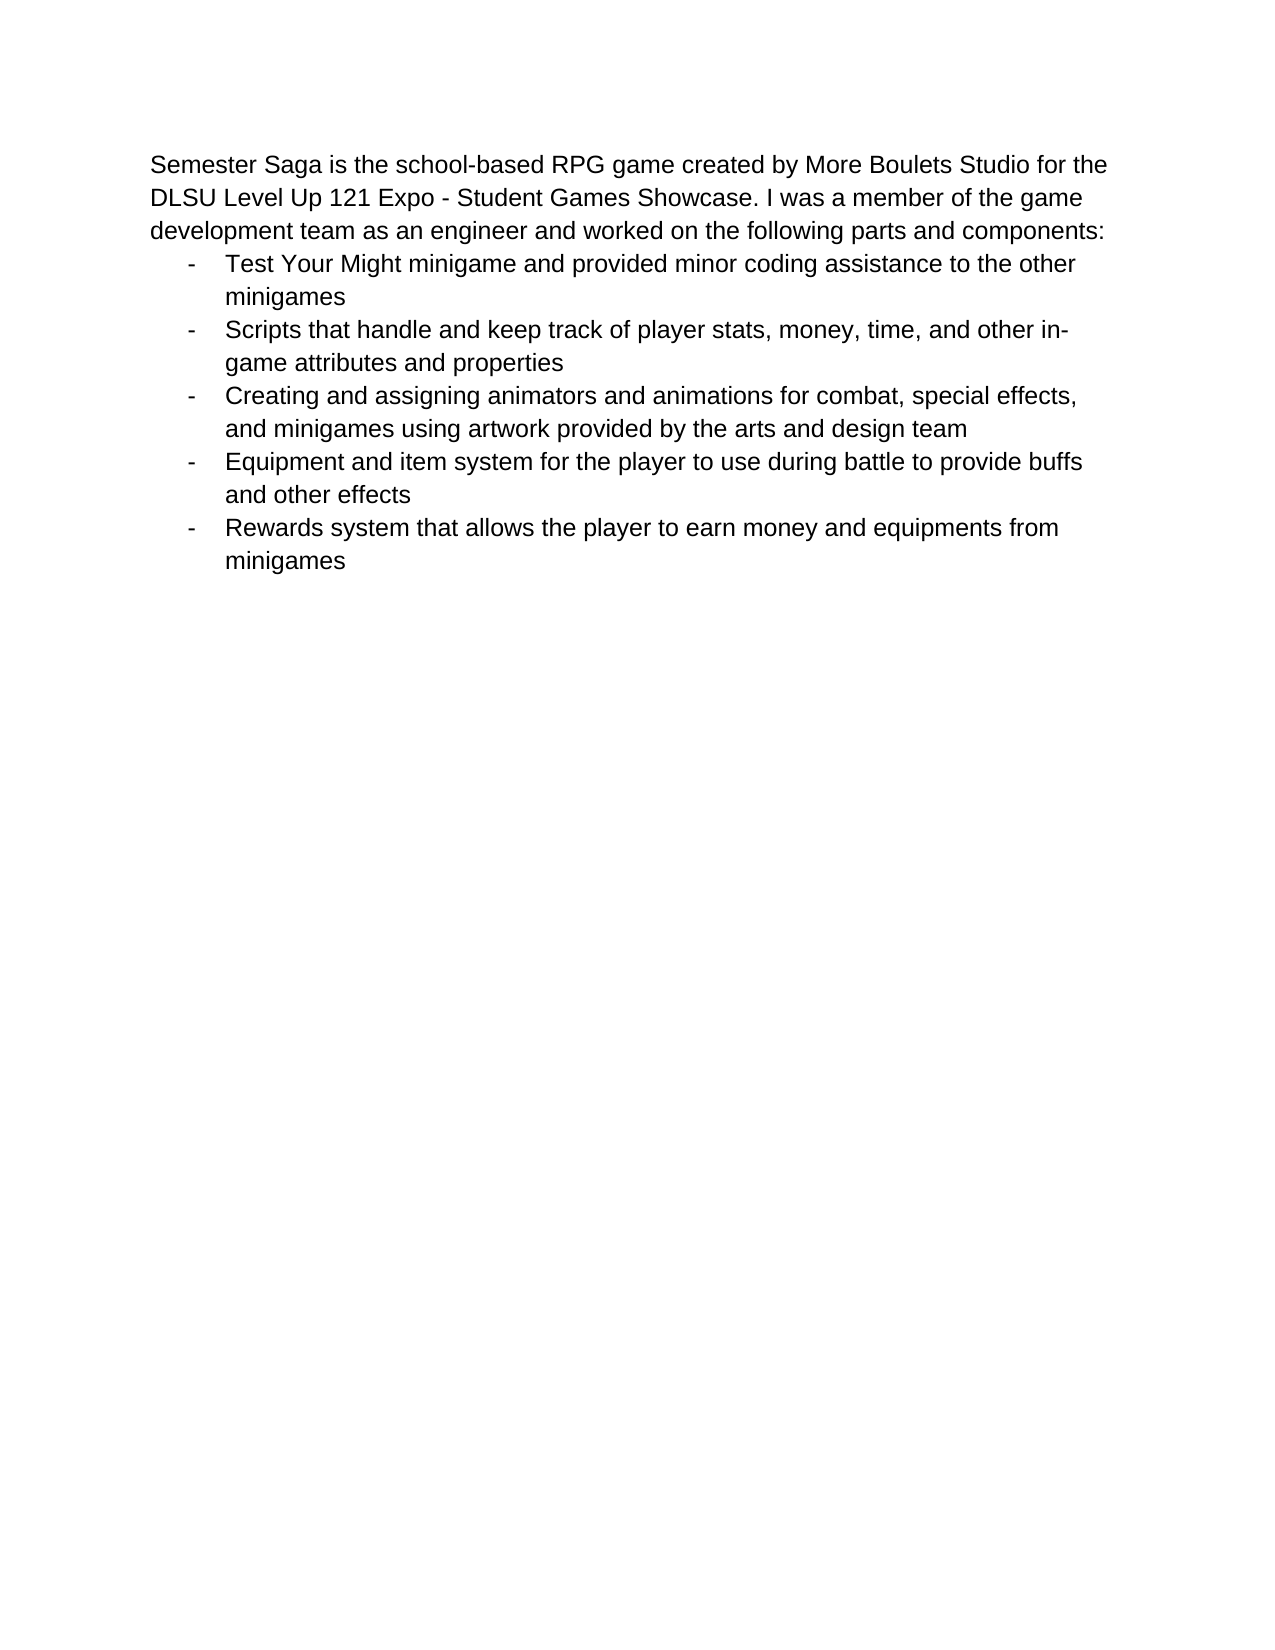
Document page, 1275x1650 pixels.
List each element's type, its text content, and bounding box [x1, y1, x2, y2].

list Equipment and item system for the player to use during battle to provide buffs and other effects [187, 447, 1125, 509]
list Scripts that handle and keep track of player stats, money, time, and other in-game attributes and properties [187, 315, 1125, 377]
text Semester Saga is the school-based RPG game created by More Boulets Studio for the DLSU Level Up 121 Expo - Student Games Showcase. I was a member of the game development team as an engineer and worked on the following parts and components: [150, 150, 1125, 245]
list Rewards system that allows the player to earn money and equipments from minigames [187, 513, 1125, 575]
list Test Your Might minigame and provided minor coding assistance to the other minigames [187, 249, 1125, 311]
list Creating and assigning animators and animations for combat, special effects, and minigames using artwork provided by the arts and design team [187, 381, 1125, 443]
